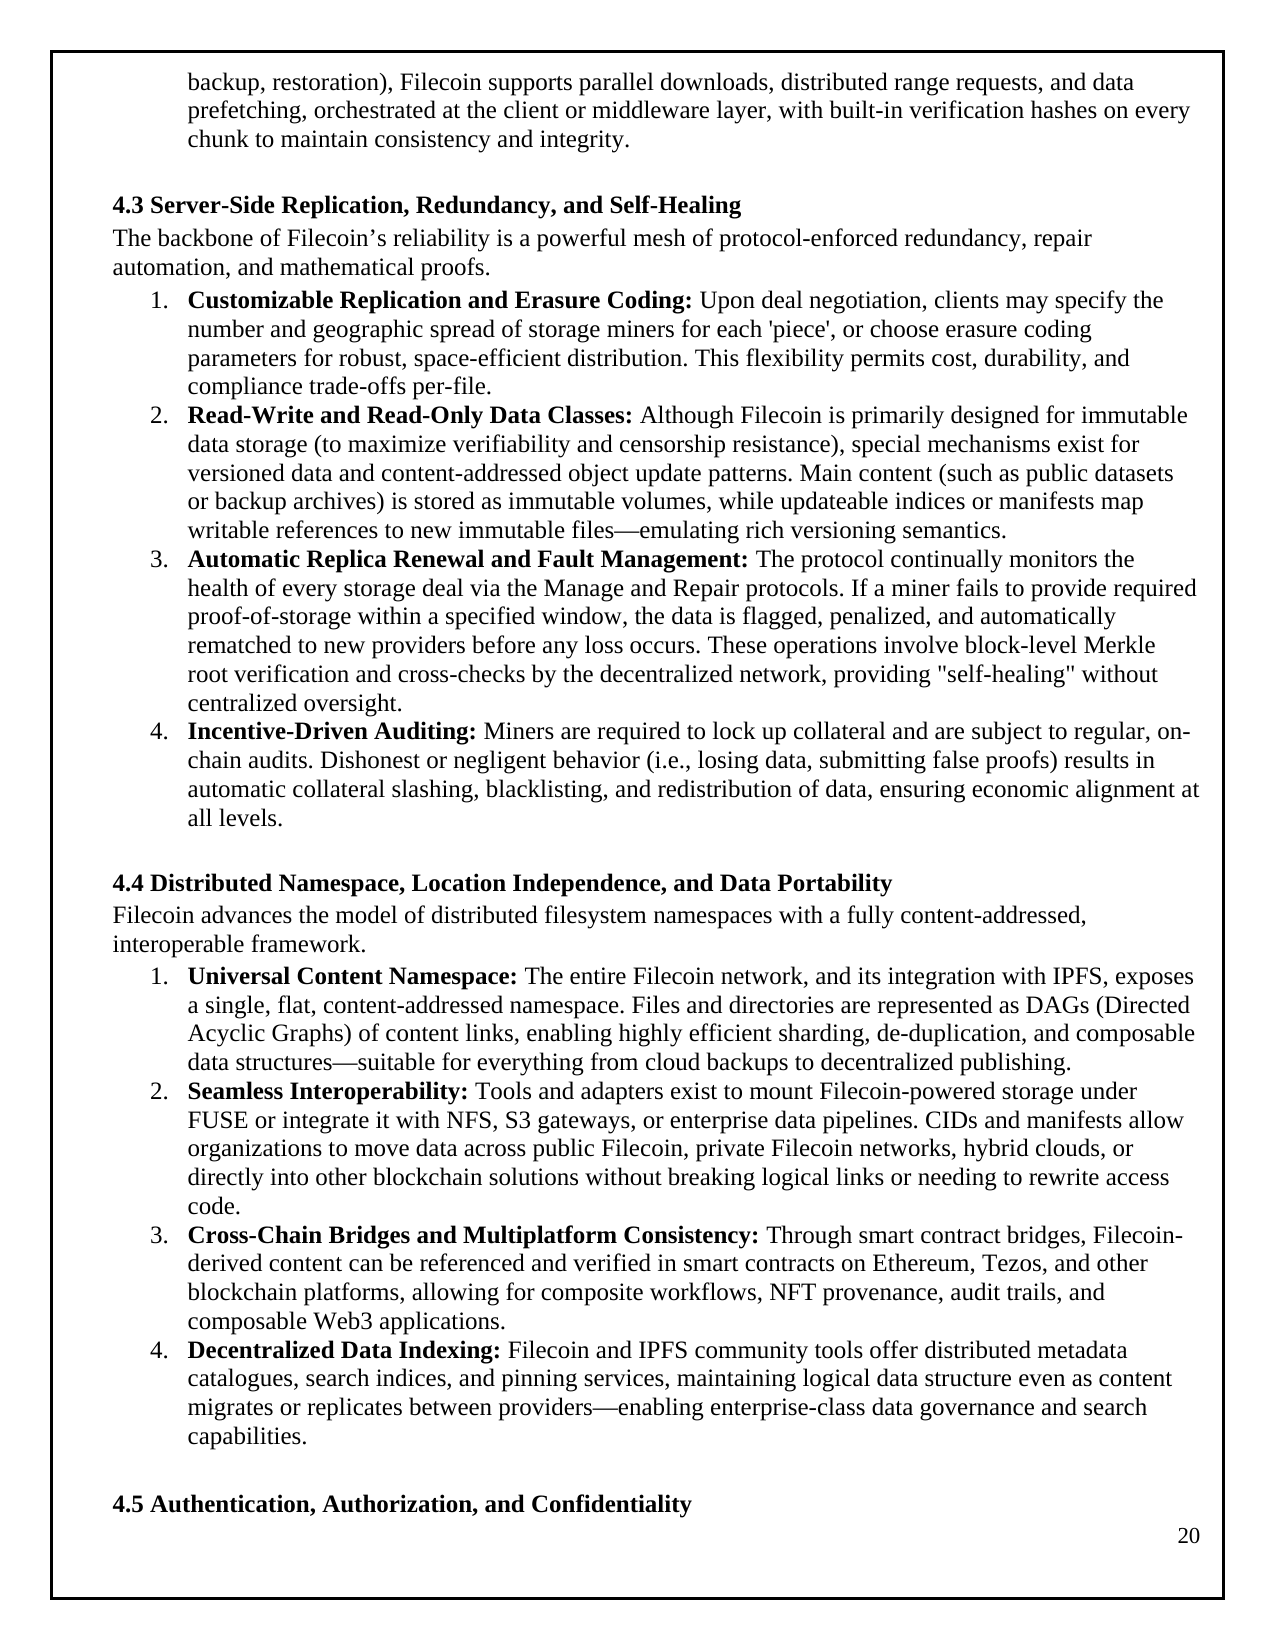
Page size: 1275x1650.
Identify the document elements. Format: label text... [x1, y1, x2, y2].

list Decentralized Data Indexing: Filecoin and IPFS community tools offer distributed metadata catalogues, search indices, and pinning services, maintaining logical data structure even as content migrates or replicates between providers—enabling enterprise-class data governance and search capabilities. [150, 1335, 1200, 1450]
text 4.4 Distributed Namespace, Location Independence, and Data Portability [112, 868, 1200, 897]
list Incentive-Driven Auditing: Miners are required to lock up collateral and are subject to regular, on-chain audits. Dishonest or negligent behavior (i.e., losing data, submitting false proofs) results in automatic collateral slashing, blacklisting, and redistribution of data, ensuring economic alignment at all levels. [150, 716, 1200, 831]
list Universal Content Namespace: The entire Filecoin network, and its integration with IPFS, exposes a single, flat, content-addressed namespace. Files and directories are represented as DAGs (Directed Acyclic Graphs) of content links, enabling highly efficient sharding, de-duplication, and composable data structures—suitable for everything from cloud backups to decentralized publishing. [150, 961, 1200, 1076]
text 4.5 Authentication, Authorization, and Confidentiality [112, 1489, 1200, 1518]
text 4.3 Server-Side Replication, Redundancy, and Self-Healing [112, 190, 1200, 219]
list Cross-Chain Bridges and Multiplatform Consistency: Through smart contract bridges, Filecoin-derived content can be referenced and verified in smart contracts on Ethereum, Tezos, and other blockchain platforms, allowing for composite workflows, NFT provenance, audit trails, and composable Web3 applications. [150, 1220, 1200, 1335]
list Seamless Interoperability: Tools and adapters exist to mount Filecoin-powered storage under FUSE or integrate it with NFS, S3 gateways, or enterprise data pipelines. CIDs and manifests allow organizations to move data across public Filecoin, private Filecoin networks, hybrid clouds, or directly into other blockchain solutions without breaking logical links or needing to rewrite access code. [150, 1076, 1200, 1220]
list Automatic Replica Renewal and Fault Management: The protocol continually monitors the health of every storage deal via the Manage and Repair protocols. If a miner fails to provide required proof-of-storage within a specified window, the data is flagged, penalized, and automatically rematched to new providers before any loss occurs. These operations involve block-level Merkle root verification and cross-checks by the decentralized network, providing "self-healing" without centralized oversight. [150, 544, 1200, 716]
list Customizable Replication and Erasure Coding: Upon deal negotiation, clients may specify the number and geographic spread of storage miners for each 'piece', or choose erasure coding parameters for robust, space-efficient distribution. This flexibility permits cost, durability, and compliance trade-offs per-file. [150, 285, 1200, 400]
text Filecoin advances the model of distributed filesystem namespaces with a fully content-addressed, interoperable framework. [112, 900, 1200, 958]
list Read-Write and Read-Only Data Classes: Although Filecoin is primarily designed for immutable data storage (to maximize verifiability and censorship resistance), special mechanisms exist for versioned data and content-addressed object update patterns. Main content (such as public datasets or backup archives) is stored as immutable volumes, while updateable indices or manifests map writable references to new immutable files—emulating rich versioning semantics. [150, 400, 1200, 544]
text The backbone of Filecoin’s reliability is a powerful mesh of protocol-enforced redundancy, repair automation, and mathematical proofs. [112, 223, 1200, 281]
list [150, 67, 1200, 153]
